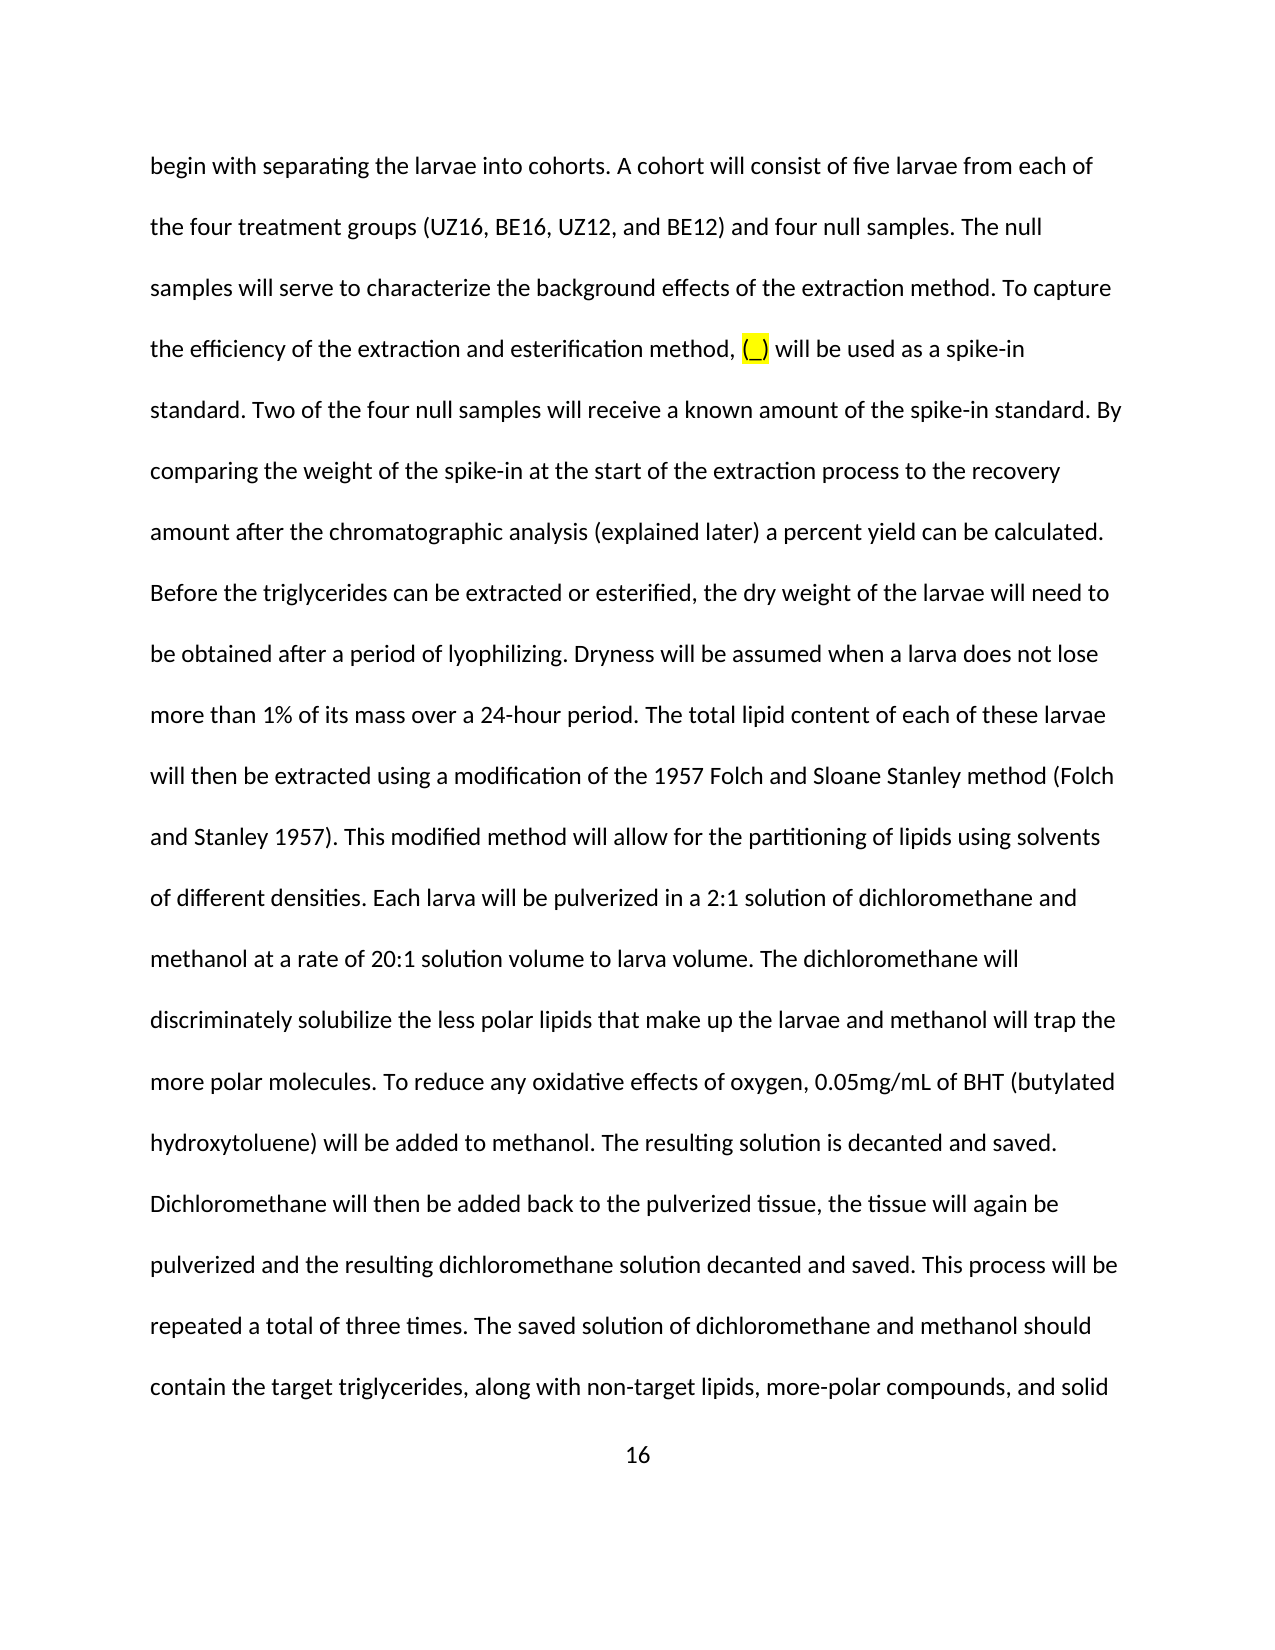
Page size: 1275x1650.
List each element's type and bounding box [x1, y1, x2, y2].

text [150, 150, 1125, 1401]
